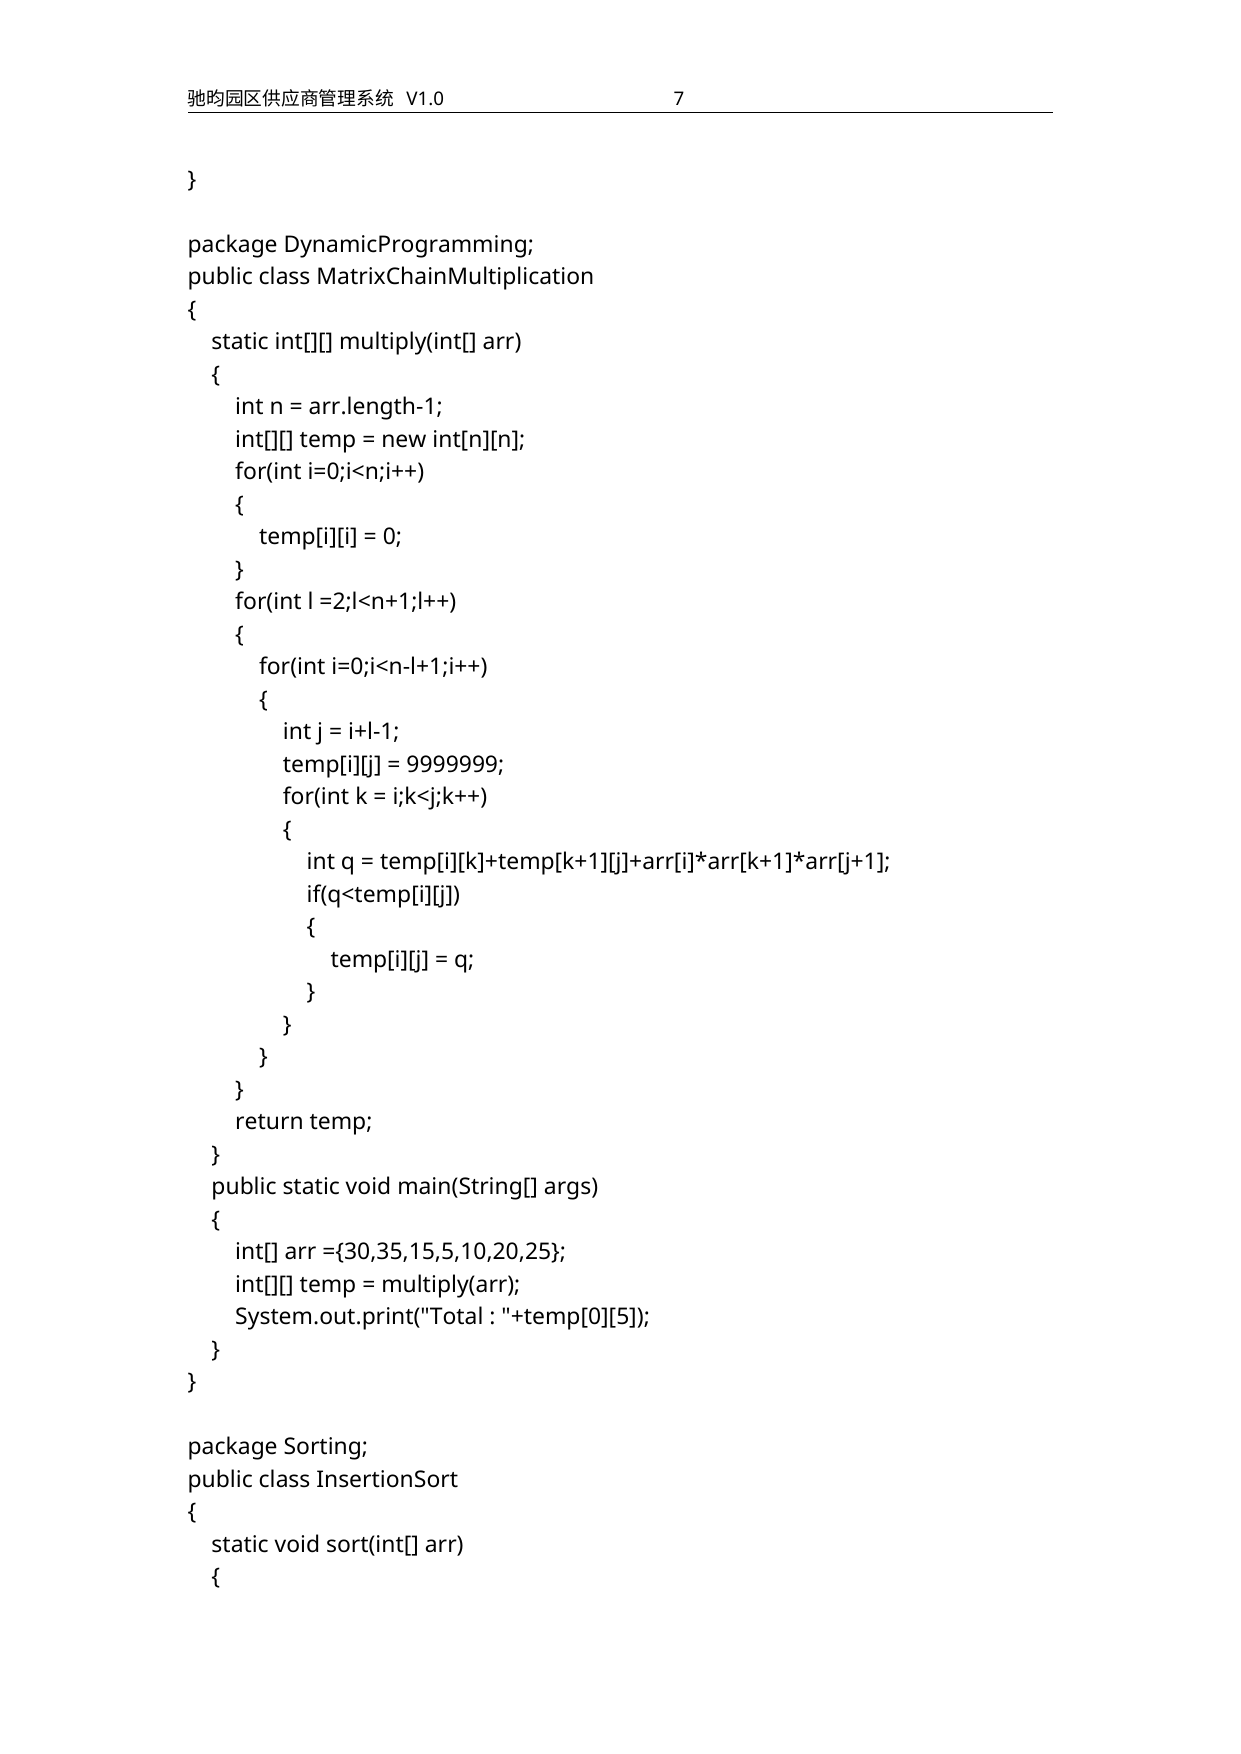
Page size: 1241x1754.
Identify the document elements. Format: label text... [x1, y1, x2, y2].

text package DynamicProgramming; public class MatrixChainMultiplication { static int[][] multiply(int[] arr) { int n = arr.length-1; int[][] temp = new int[n][n]; for(int i=0;i<n;i++) { temp[i][i] = 0; } for(int l =2;l<n+1;l++) { for(int i=0;i<n-l+1;i++) { int j = i+l-1; temp[i][j] = 9999999; for(int k = i;k<j;k++) { int q = temp[i][k]+temp[k+1][j]+arr[i]*arr[k+1]*arr[j+1]; if(q<temp[i][j]) { temp[i][j] = q; } } } } return temp; } public static void main(String[] args) { int[] arr ={30,35,15,5,10,20,25}; int[][] temp = multiply(arr); System.out.print("Total : "+temp[0][5]); } } [187, 227, 1053, 1429]
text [187, 162, 1053, 227]
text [187, 1429, 1053, 1592]
